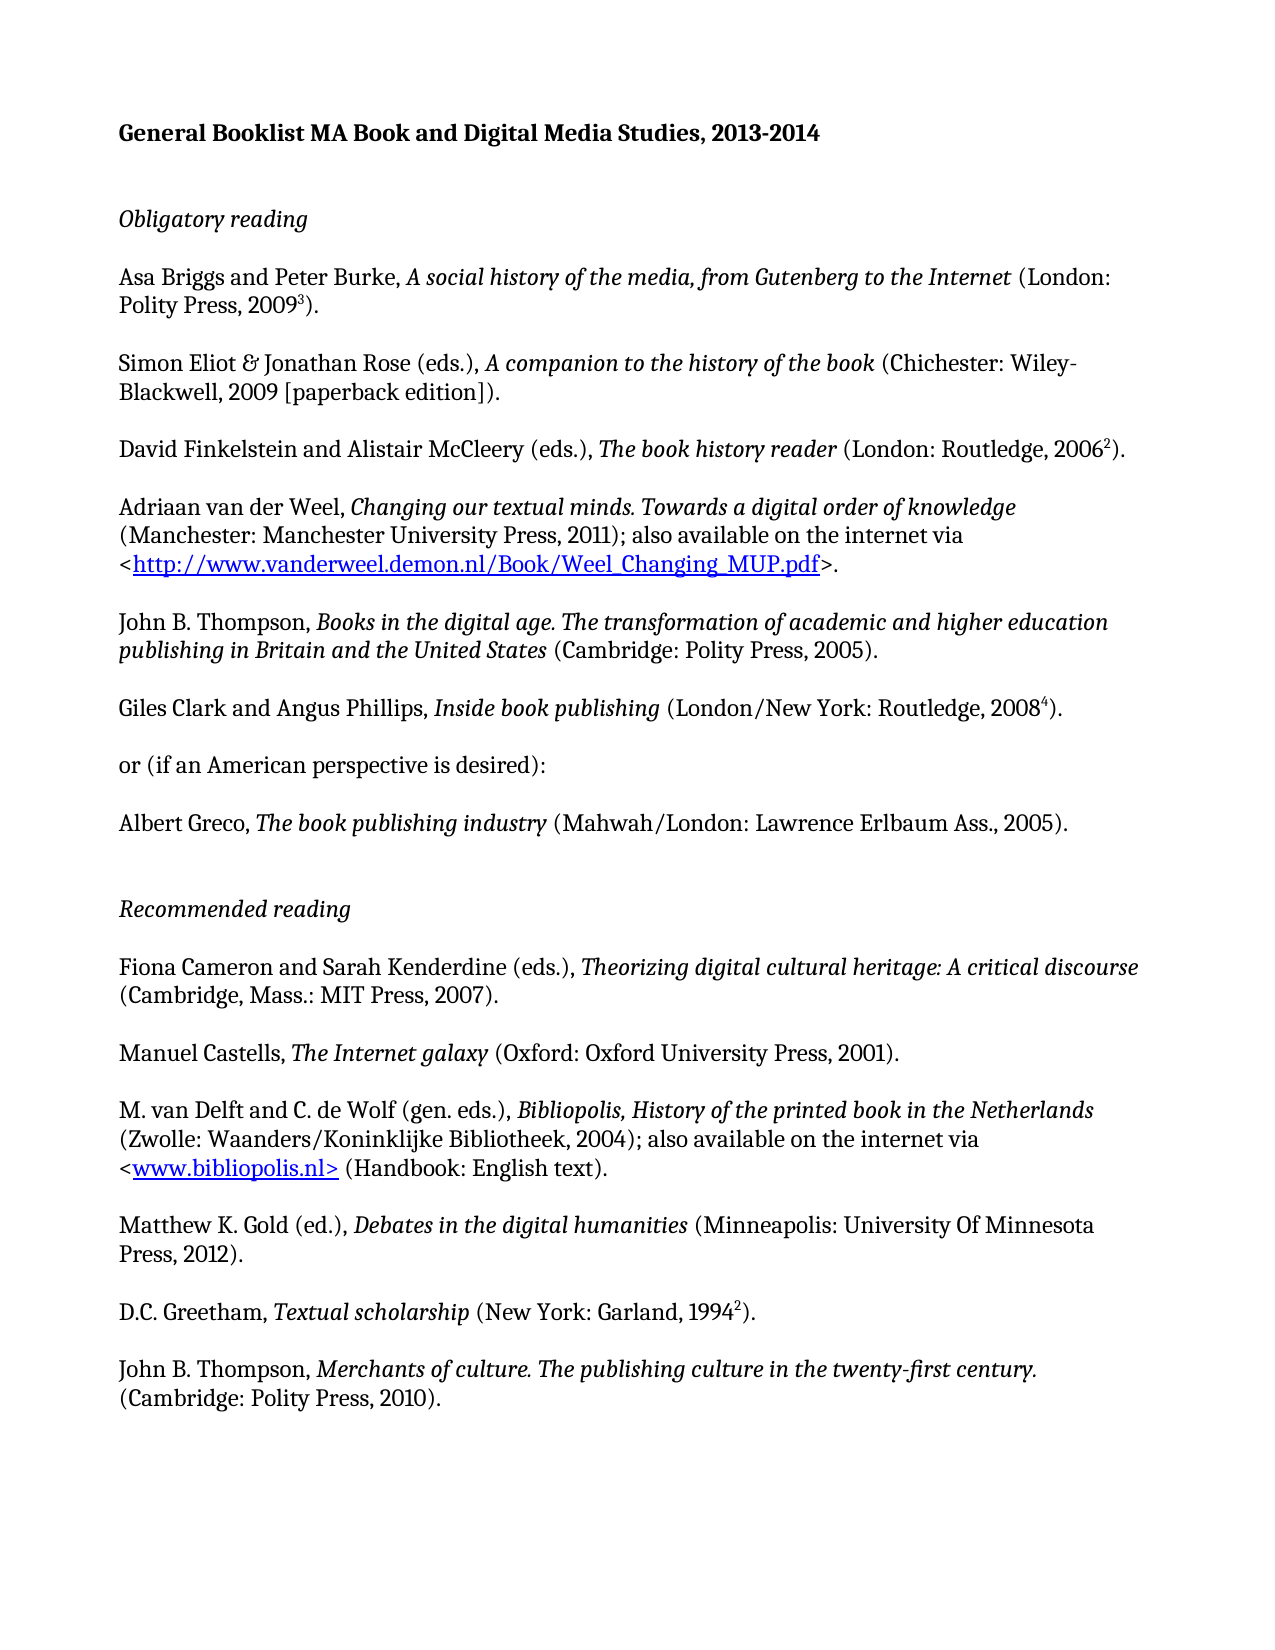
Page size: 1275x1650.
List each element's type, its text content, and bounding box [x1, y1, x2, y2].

text Obligatory reading [119, 205, 1156, 234]
text John B. Thompson, Books in the digital age. The transformation of academic and higher education publishing in Britain and the United States (Cambridge: Polity Press, 2005). [119, 607, 1156, 665]
text Recommended reading [119, 895, 1156, 924]
text Adriaan van der Weel, Changing our textual minds. Towards a digital order of knowledge (Manchester: Manchester University Press, 2011); also available on the internet via <http://www.vanderweel.demon.nl/Book/Weel_Changing_MUP.pdf>. [119, 492, 1156, 579]
text Albert Greco, The book publishing industry (Mahwah/London: Lawrence Erlbaum Ass., 2005). [119, 809, 1156, 837]
text General Booklist MA Book and Digital Media Studies, 2013-2014 [119, 119, 1156, 147]
text Fiona Cameron and Sarah Kenderdine (eds.), Theorizing digital cultural heritage: A critical discourse (Cambridge, Mass.: MIT Press, 2007). [119, 952, 1156, 1010]
text or (if an American perspective is desired): [119, 751, 1156, 780]
text M. van Delft and C. de Wolf (gen. eds.), Bibliopolis, History of the printed book in the Netherlands (Zwolle: Waanders/Koninklijke Bibliotheek, 2004); also available on the internet via <www.bibliopolis.nl> (Handbook: English text). [119, 1096, 1156, 1182]
text D.C. Greetham, Textual scholarship (New York: Garland, 19942). [119, 1297, 1156, 1326]
text Asa Briggs and Peter Burke, A social history of the media, from Gutenberg to the Internet (London: Polity Press, 20093). [119, 262, 1156, 320]
text Manuel Castells, The Internet galaxy (Oxford: Oxford University Press, 2001). [119, 1039, 1156, 1067]
text Giles Clark and Angus Phillips, Inside book publishing (London/New York: Routledge, 20084). [119, 694, 1156, 722]
text David Finkelstein and Alistair McCleery (eds.), The book history reader (London: Routledge, 20062). [119, 435, 1156, 464]
text John B. Thompson, Merchants of culture. The publishing culture in the twenty-first century. (Cambridge: Polity Press, 2010). [119, 1355, 1156, 1412]
text Simon Eliot & Jonathan Rose (eds.), A companion to the history of the book (Chichester: Wiley-Blackwell, 2009 [paperback edition]). [119, 349, 1156, 406]
text Matthew K. Gold (ed.), Debates in the digital humanities (Minneapolis: University Of Minnesota Press, 2012). [119, 1211, 1156, 1269]
